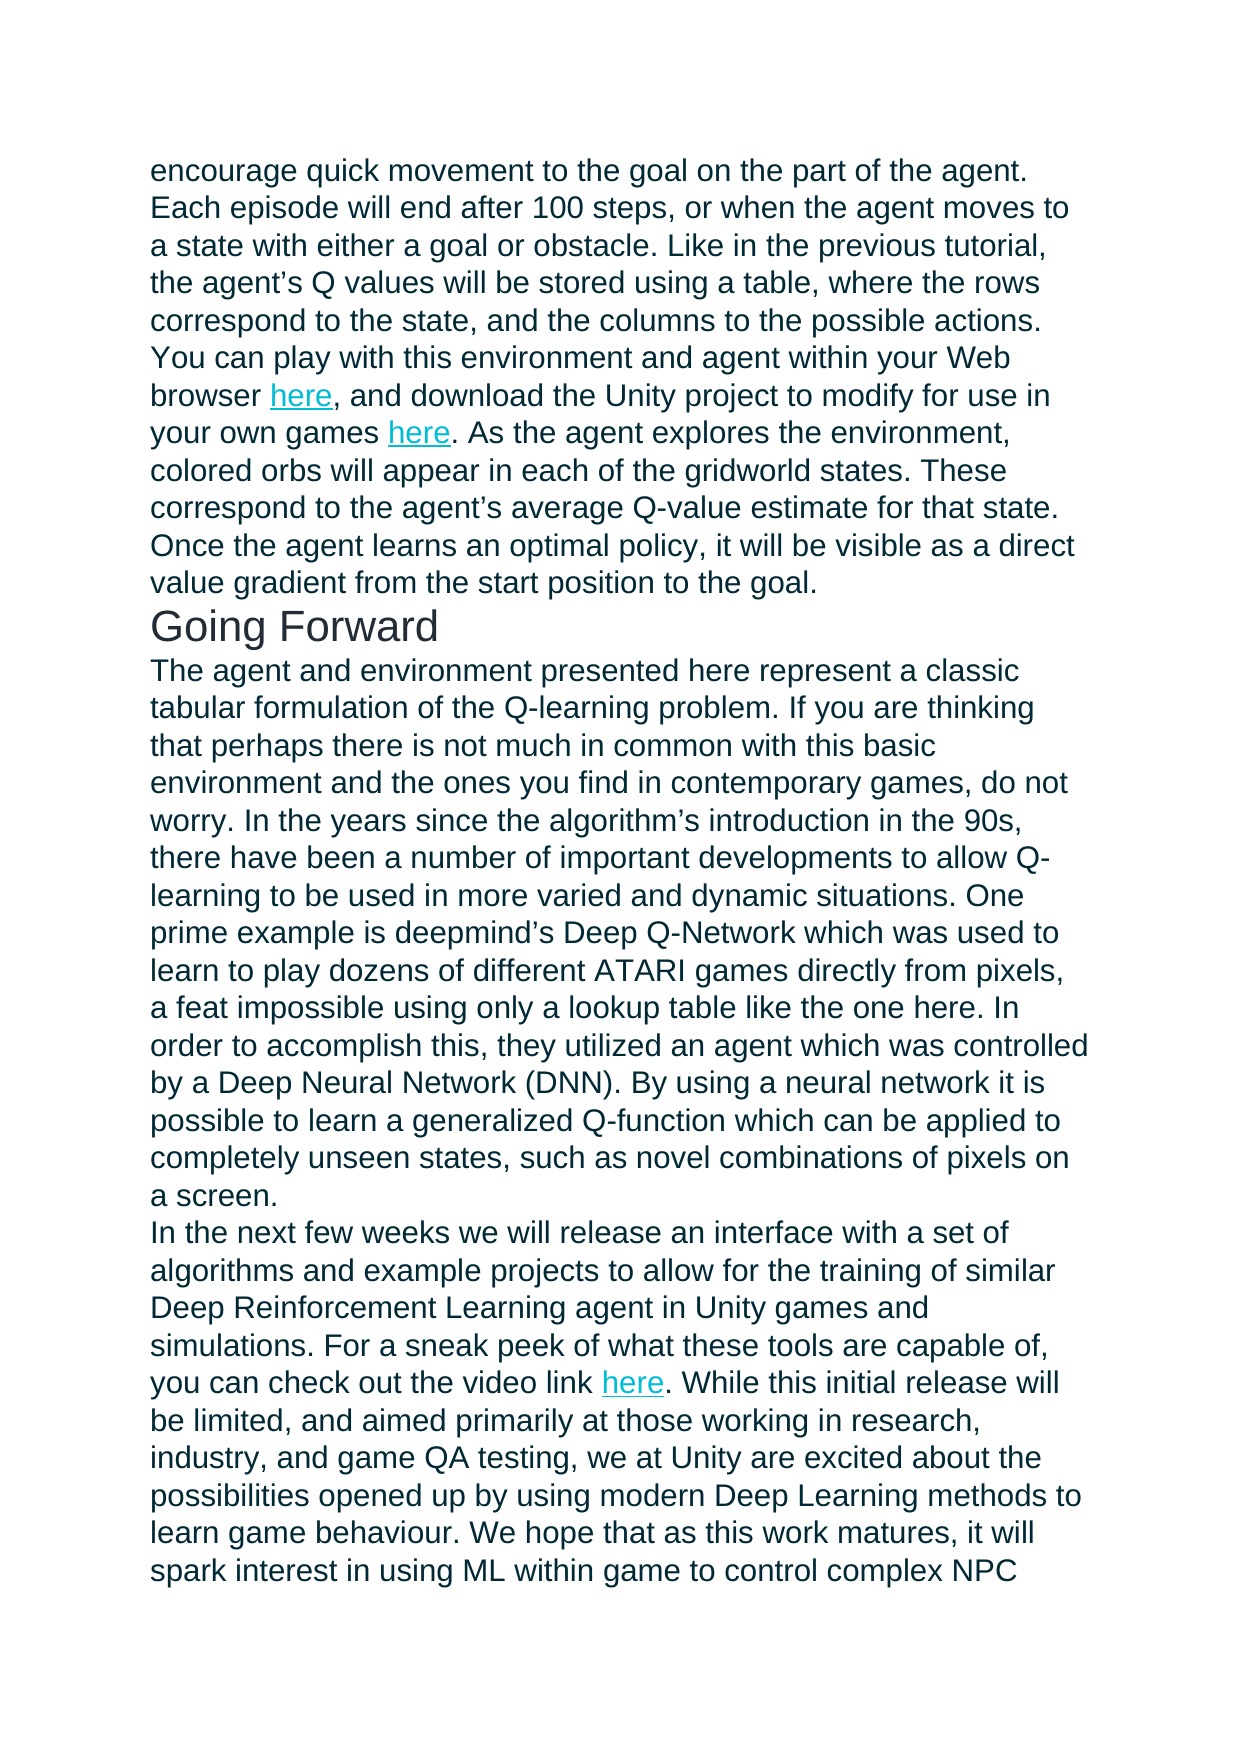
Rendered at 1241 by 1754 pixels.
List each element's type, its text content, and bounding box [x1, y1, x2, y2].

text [150, 150, 1090, 600]
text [150, 1213, 1090, 1588]
text The agent and environment presented here represent a classic tabular formulation of the Q-learning problem. If you are thinking that perhaps there is not much in common with this basic environment and the ones you find in contemporary games, do not worry. In the years since the algorithm’s introduction in the 90s, there have been a number of important developments to allow Q-learning to be used in more varied and dynamic situations. One prime example is deepmind’s Deep Q-Network which was used to learn to play dozens of different ATARI games directly from pixels, a feat impossible using only a lookup table like the one here. In order to accomplish this, they utilized an agent which was controlled by a Deep Neural Network (DNN). By using a neural network it is possible to learn a generalized Q-function which can be applied to completely unseen states, such as novel combinations of pixels on a screen. [150, 650, 1090, 1213]
text Going Forward [150, 600, 1090, 650]
